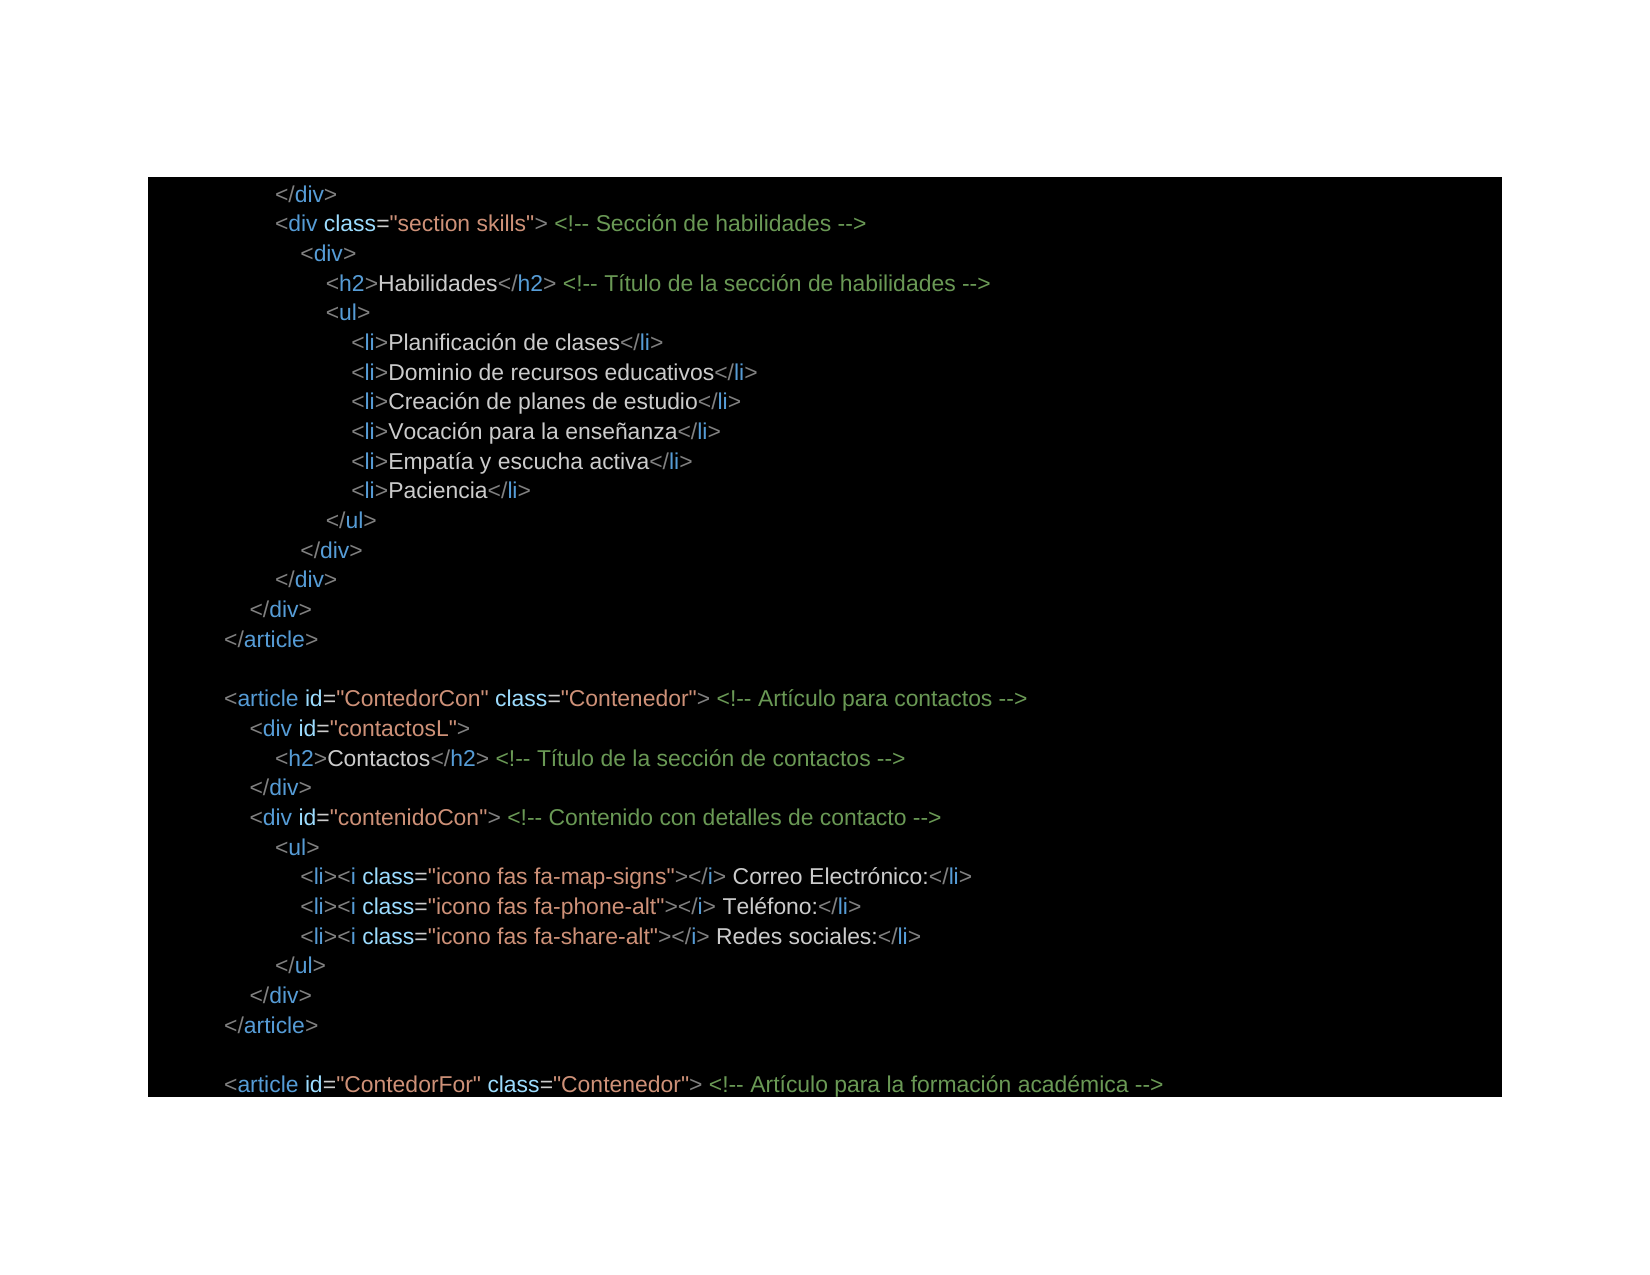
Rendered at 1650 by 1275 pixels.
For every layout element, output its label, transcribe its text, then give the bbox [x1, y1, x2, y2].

text <li>Planificación de clases</li> [148, 326, 1502, 355]
text <li>Paciencia</li> [148, 474, 1502, 504]
text <li>Creación de planes de estudio</li> [148, 385, 1502, 415]
text </ul> [148, 949, 1502, 979]
text <li><i class="icono fas fa-share-alt"></i> Redes sociales:</li> [148, 919, 1502, 949]
text <h2>Habilidades</h2> <!-- Título de la sección de habilidades --> [148, 266, 1502, 296]
text <div class="section skills"> <!-- Sección de habilidades --> [148, 207, 1502, 237]
text </div> [148, 979, 1502, 1008]
text </div> [148, 593, 1502, 622]
text <div> [148, 237, 1502, 266]
text </div> [148, 771, 1502, 801]
text <li>Vocación para la enseñanza</li> [148, 415, 1502, 444]
text <div id="contactosL"> [148, 712, 1502, 741]
text <li><i class="icono fas fa-map-signs"></i> Correo Electrónico:</li> [148, 860, 1502, 890]
text <h2>Contactos</h2> <!-- Título de la sección de contactos --> [148, 741, 1502, 771]
text </div> [148, 177, 1502, 207]
text <article id="ContedorFor" class="Contenedor"> <!-- Artículo para la formación académica --> [148, 1068, 1502, 1097]
text </div> [148, 533, 1502, 563]
text <ul> [148, 296, 1502, 326]
text </div> [148, 563, 1502, 593]
text <li>Dominio de recursos educativos</li> [148, 355, 1502, 385]
text </ul> [148, 504, 1502, 533]
text <li><i class="icono fas fa-phone-alt"></i> Teléfono:</li> [148, 890, 1502, 919]
text <article id="ContedorCon" class="Contenedor"> <!-- Artículo para contactos --> [148, 682, 1502, 712]
text <div id="contenidoCon"> <!-- Contenido con detalles de contacto --> [148, 801, 1502, 830]
text </article> [148, 1008, 1502, 1038]
text </article> [148, 622, 1502, 652]
text <li>Empatía y escucha activa</li> [148, 444, 1502, 474]
text <ul> [148, 830, 1502, 860]
